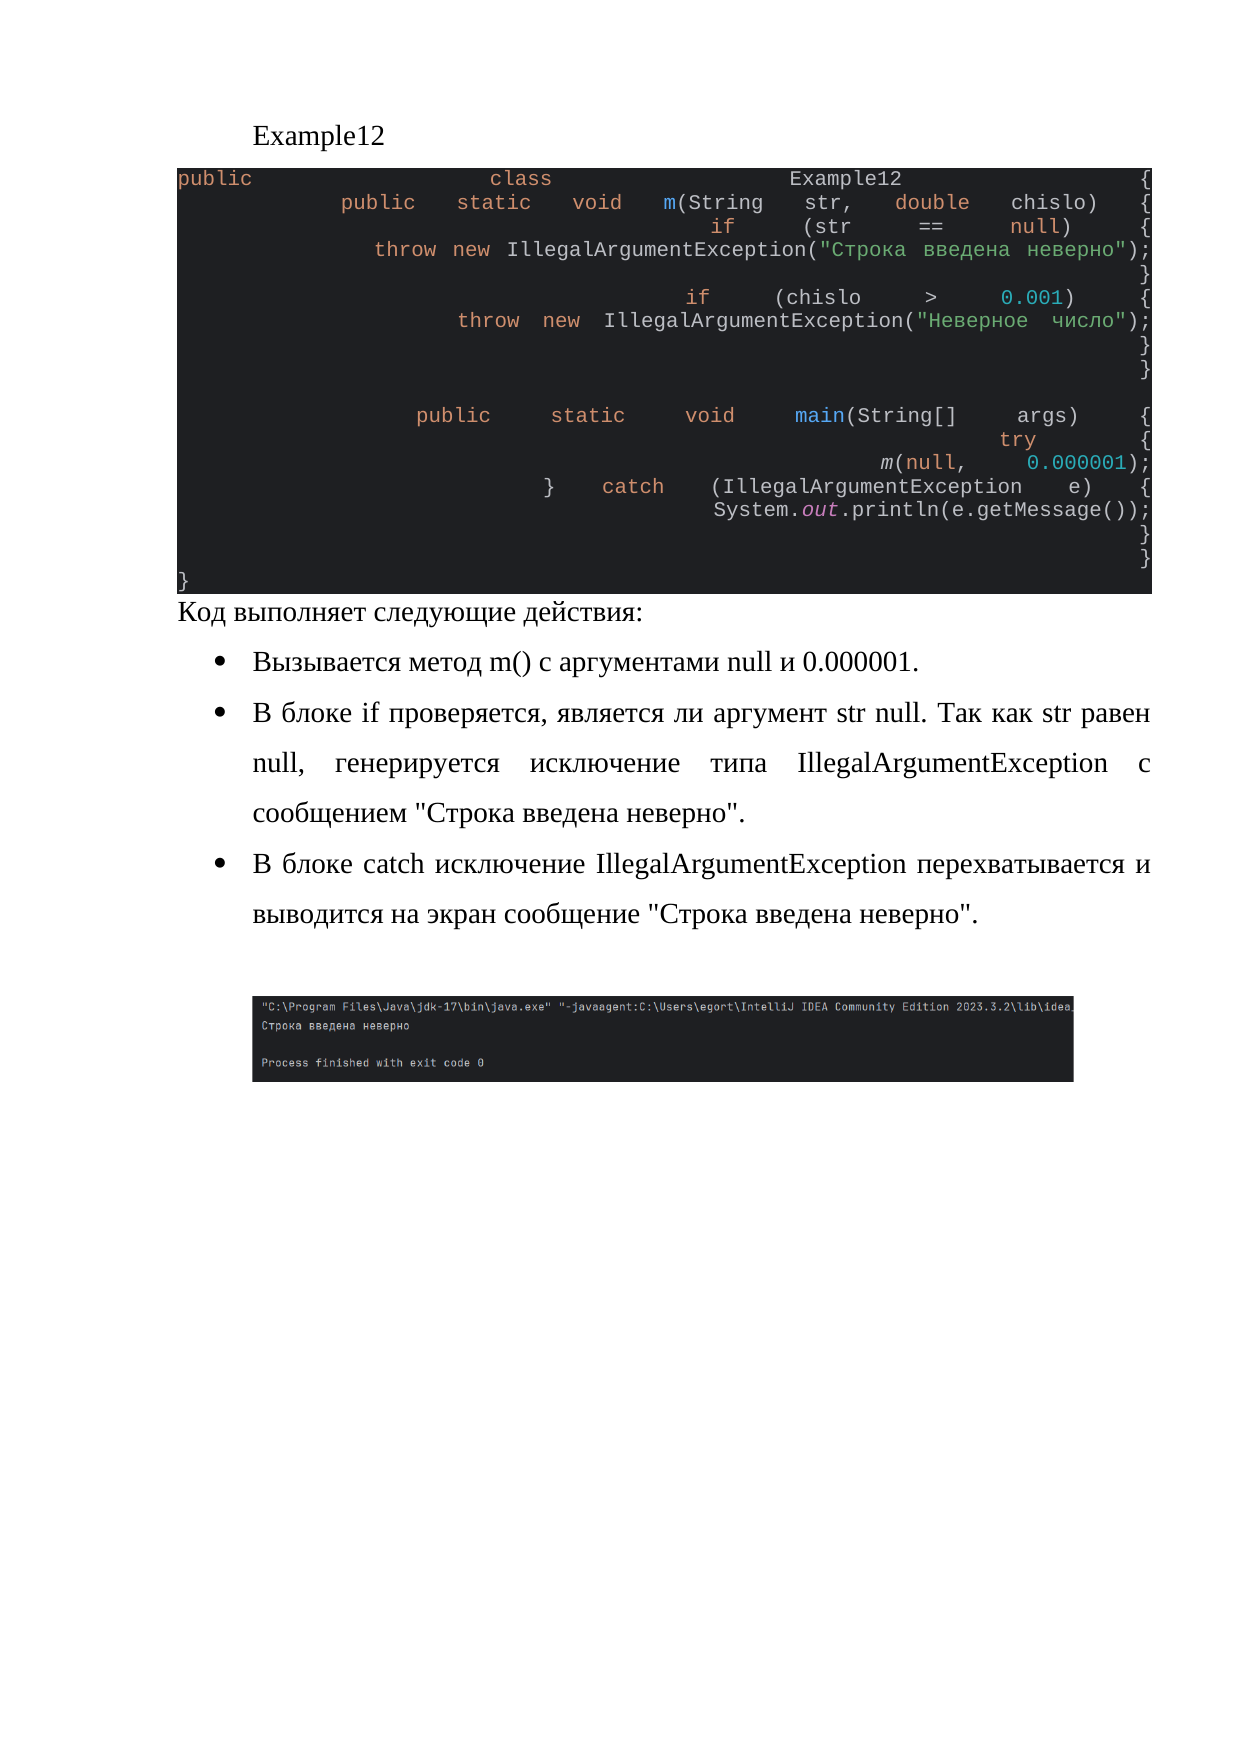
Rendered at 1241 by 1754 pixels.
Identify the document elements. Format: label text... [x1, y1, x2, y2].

text Код выполняет следующие действия: [177, 594, 1152, 628]
list В блоке if проверяется, является ли аргумент str null. Так как str равен null, генерируется исключение типа IllegalArgumentException с сообщением "Строка введена неверно". [215, 695, 1152, 829]
text Example12 [252, 118, 1152, 152]
text public class Example12 { public static void m(String str, double chislo) { if (str == null) { throw new IllegalArgumentException("Строка введена неверно"); } if (chislo > 0.001) { throw new IllegalArgumentException("Неверное число"); } } public static void main(String[] args) { try { m(null, 0.000001); } catch (IllegalArgumentException e) { System.out.println(e.getMessage()); } } } [177, 168, 1152, 594]
list В блоке catch исключение IllegalArgumentException перехватывается и выводится на экран сообщение "Строка введена неверно". [215, 846, 1152, 930]
list Вызывается метод m() с аргументами null и 0.000001. [215, 644, 1152, 678]
picture [252, 996, 1074, 1082]
